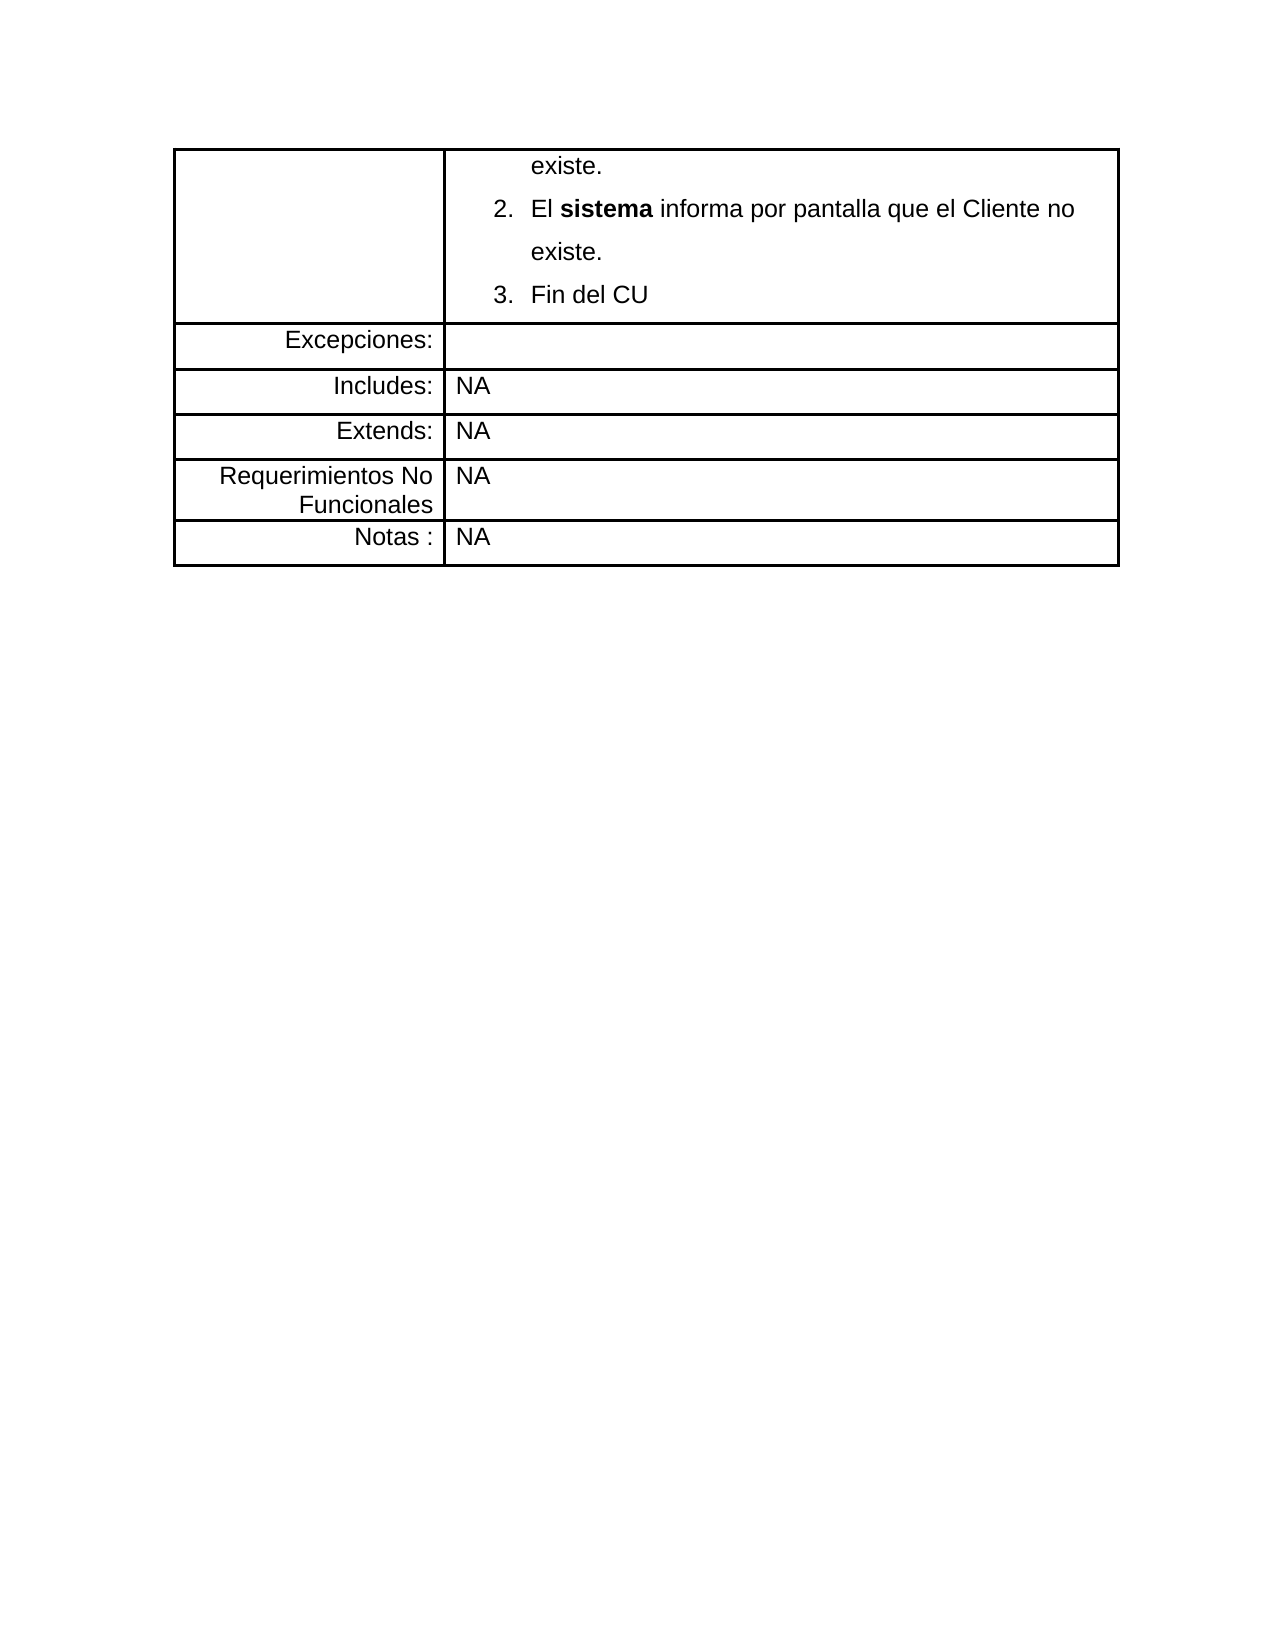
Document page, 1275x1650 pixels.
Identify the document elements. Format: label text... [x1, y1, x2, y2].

table_cell NA [446, 416, 1117, 458]
table_cell Includes: [176, 371, 443, 413]
table_cell NA [446, 522, 1117, 564]
table_cell NA [446, 461, 1117, 519]
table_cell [176, 151, 443, 322]
table_cell Requerimientos No Funcionales [176, 461, 443, 519]
table_cell NA [446, 371, 1117, 413]
table_cell Extends: [176, 416, 443, 458]
table_cell Excepciones: [176, 325, 443, 368]
table_cell Notas : [176, 522, 443, 564]
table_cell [446, 151, 1117, 322]
table_cell [446, 325, 1117, 368]
